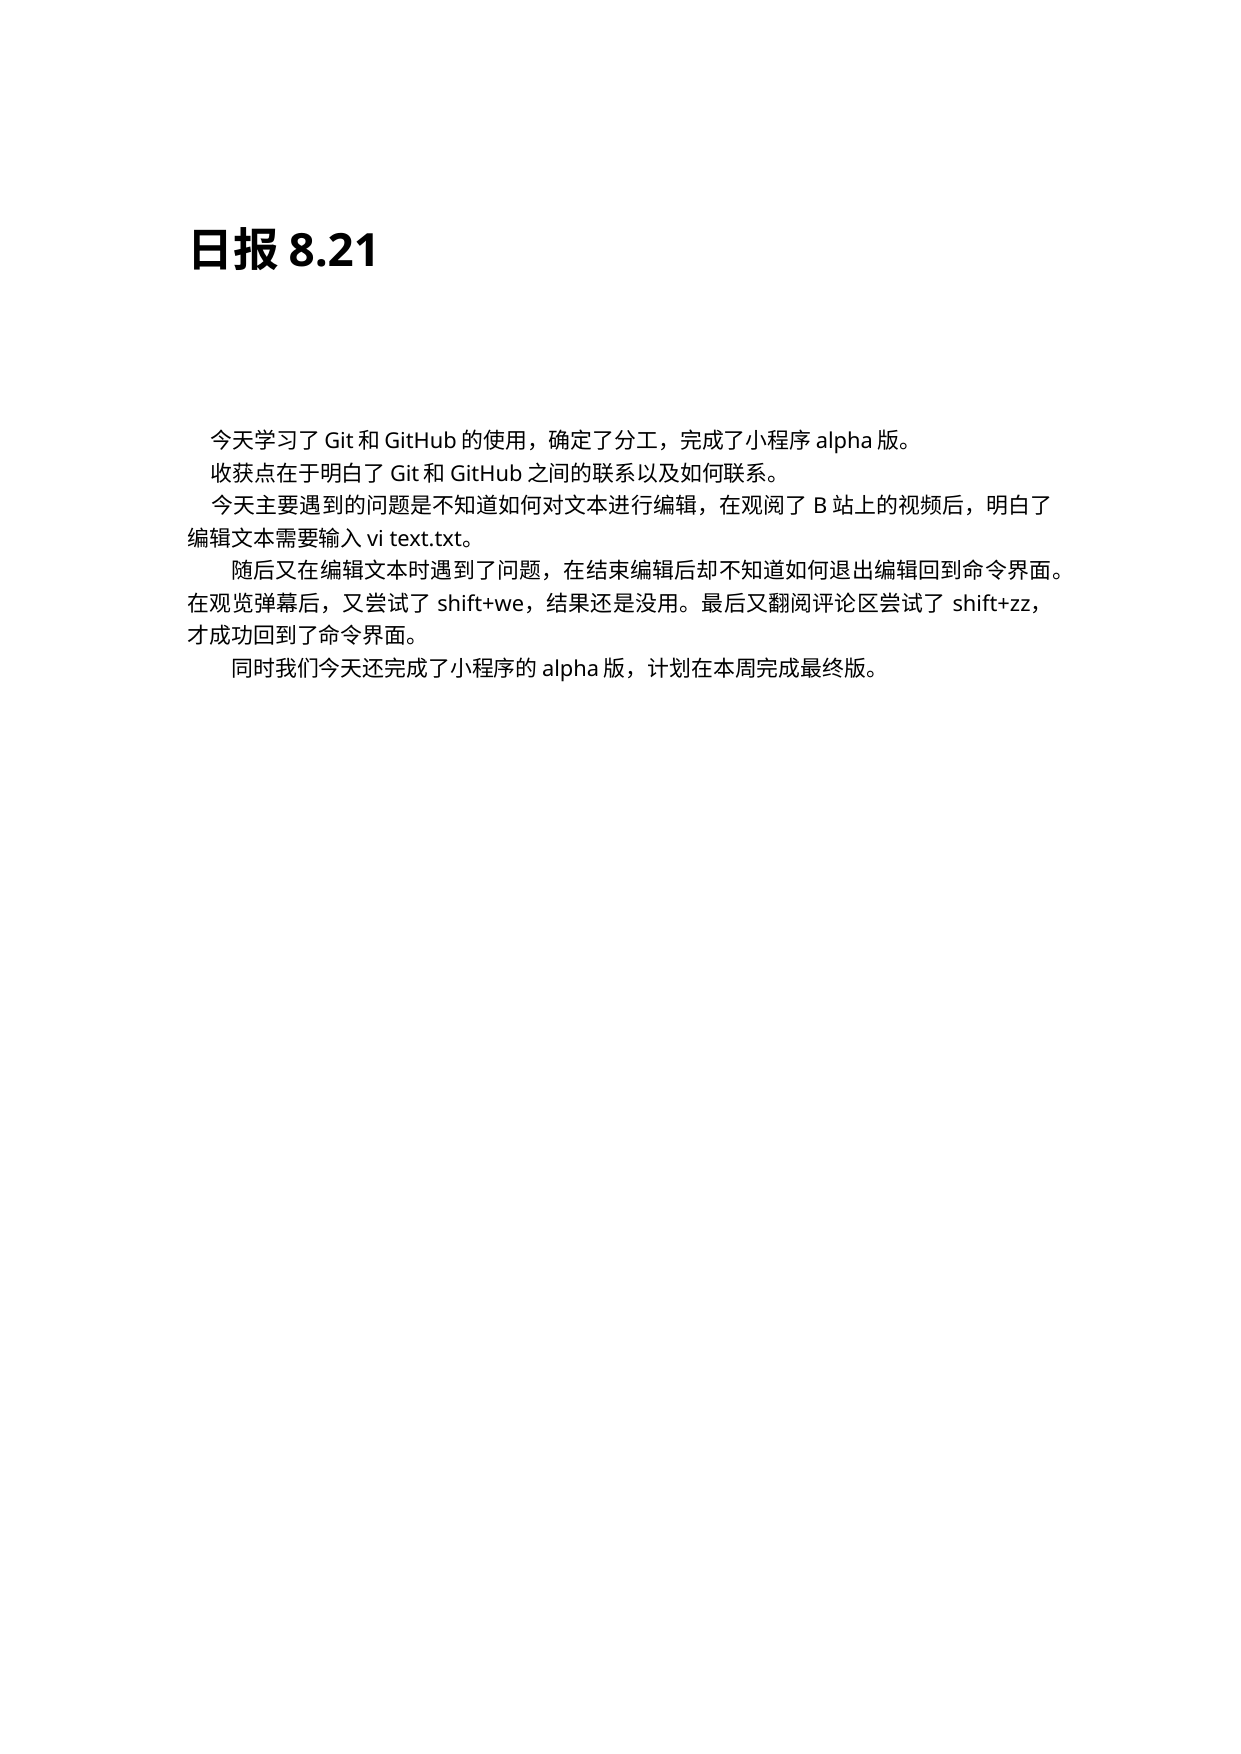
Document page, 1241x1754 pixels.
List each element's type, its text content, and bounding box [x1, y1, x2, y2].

text 今天主要遇到的问题是不知道如何对文本进行编辑，在观阅了B站上的视频后，明白了编辑文本需要输入vi text.txt。 [187, 488, 1053, 553]
text 同时我们今天还完成了小程序的alpha版，计划在本周完成最终版。 [187, 651, 1053, 683]
text 收获点在于明白了Git和GitHub之间的联系以及如何联系。 [187, 456, 1053, 488]
text 随后又在编辑文本时遇到了问题，在结束编辑后却不知道如何退出编辑回到命令界面。在观览弹幕后，又尝试了shift+we，结果还是没用。最后又翻阅评论区尝试了shift+zz，才成功回到了命令界面。 [187, 553, 1053, 651]
text 今天学习了Git和GitHub的使用，确定了分工，完成了小程序alpha版。 [187, 423, 1053, 456]
subtitle 日报8.21 [187, 197, 1053, 295]
